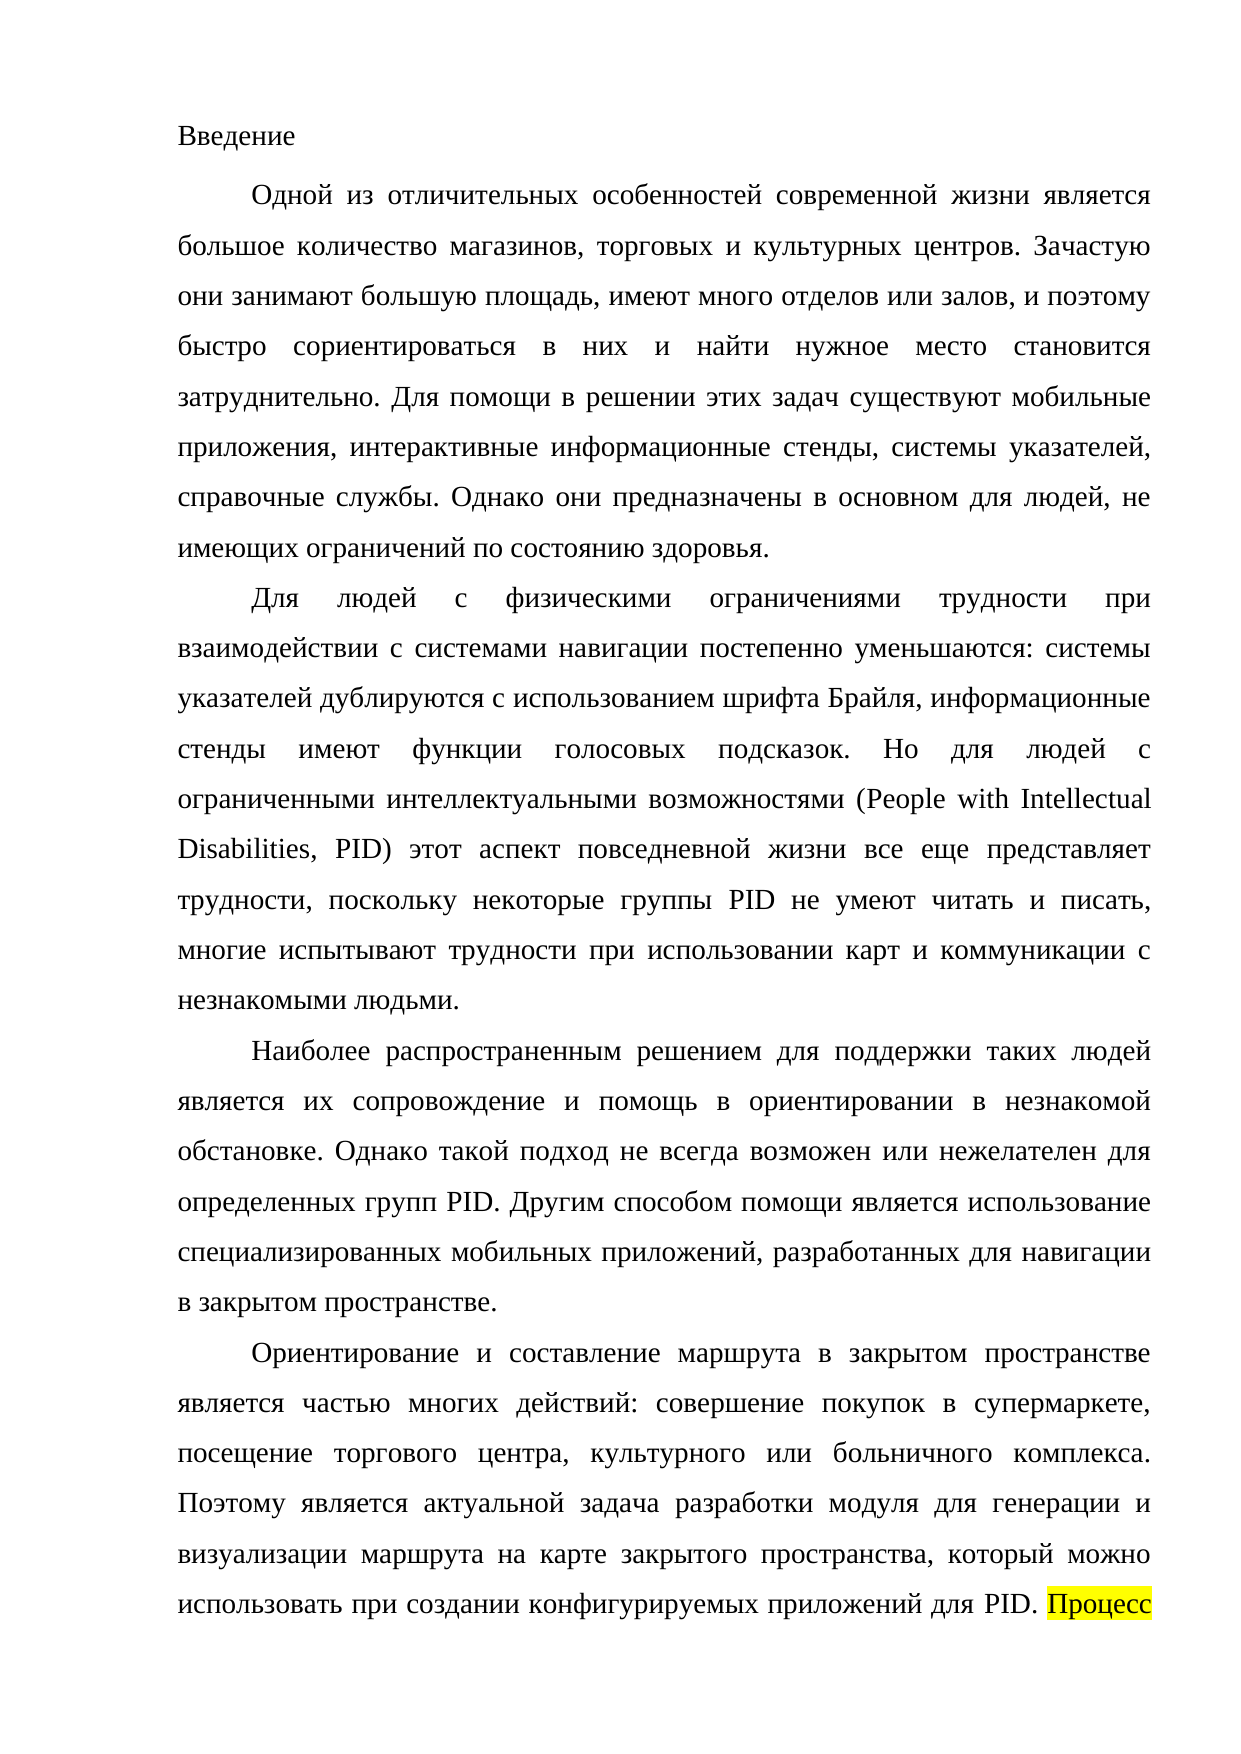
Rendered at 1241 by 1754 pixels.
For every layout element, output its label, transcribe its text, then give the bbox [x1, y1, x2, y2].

text Введение [177, 118, 1152, 152]
text Одной из отличительных особенностей современной жизни является большое количество магазинов, торговых и культурных центров. Зачастую они занимают большую площадь, имеют много отделов или залов, и поэтому быстро сориентироваться в них и найти нужное место становится затруднительно. Для помощи в решении этих задач существуют мобильные приложения, интерактивные информационные стенды, системы указателей, справочные службы. Однако они предназначены в основном для людей, не имеющих ограничений по состоянию здоровья. [177, 177, 1152, 563]
text Для людей с физическими ограничениями трудности при взаимодействии с системами навигации постепенно уменьшаются: системы указателей дублируются с использованием шрифта Брайля, информационные стенды имеют функции голосовых подсказок. Но для людей с ограниченными интеллектуальными возможностями (People with Intellectual Disabilities, PID) этот аспект повседневной жизни все еще представляет трудности, поскольку некоторые группы PID не умеют читать и писать, многие испытывают трудности при использовании карт и коммуникации с незнакомыми людьми. [177, 580, 1152, 1016]
text Наиболее распространенным решением для поддержки таких людей является их сопровождение и помощь в ориентировании в незнакомой обстановке. Однако такой подход не всегда возможен или нежелателен для определенных групп PID. Другим способом помощи является использование специализированных мобильных приложений, разработанных для навигации в закрытом пространстве. [177, 1033, 1152, 1318]
